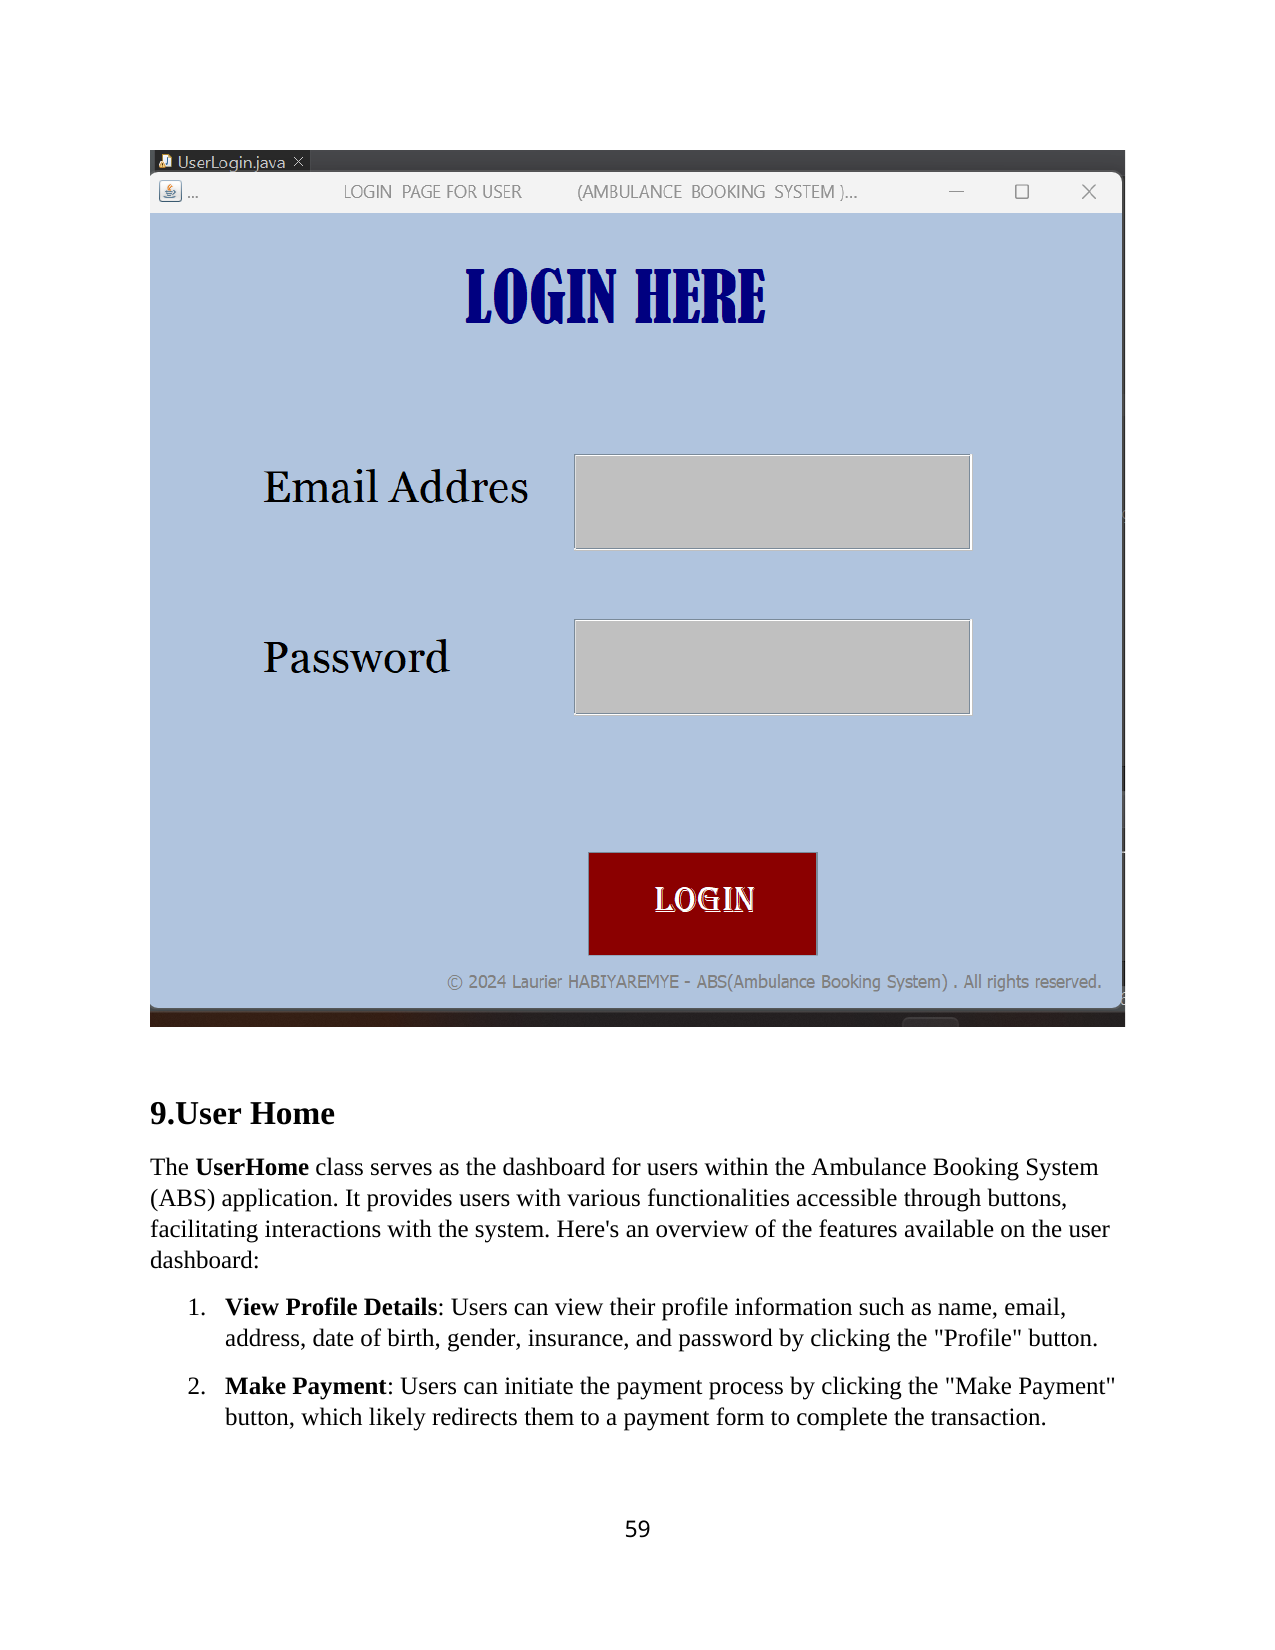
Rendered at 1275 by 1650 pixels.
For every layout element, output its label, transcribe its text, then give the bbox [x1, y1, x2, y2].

text 9.User Home [150, 1093, 1125, 1132]
list Make Payment: Users can initiate the payment process by clicking the "Make Payment" button, which likely redirects them to a payment form to complete the transaction. [187, 1371, 1125, 1431]
text The UserHome class serves as the dashboard for users within the Ambulance Booking System (ABS) application. It provides users with various functionalities accessible through buttons, facilitating interactions with the system. Here's an overview of the features available on the user dashboard: [150, 1152, 1125, 1273]
picture [150, 150, 1125, 1027]
list View Profile Details: Users can view their profile information such as name, email, address, date of birth, gender, insurance, and password by clicking the "Profile" button. [187, 1292, 1125, 1352]
